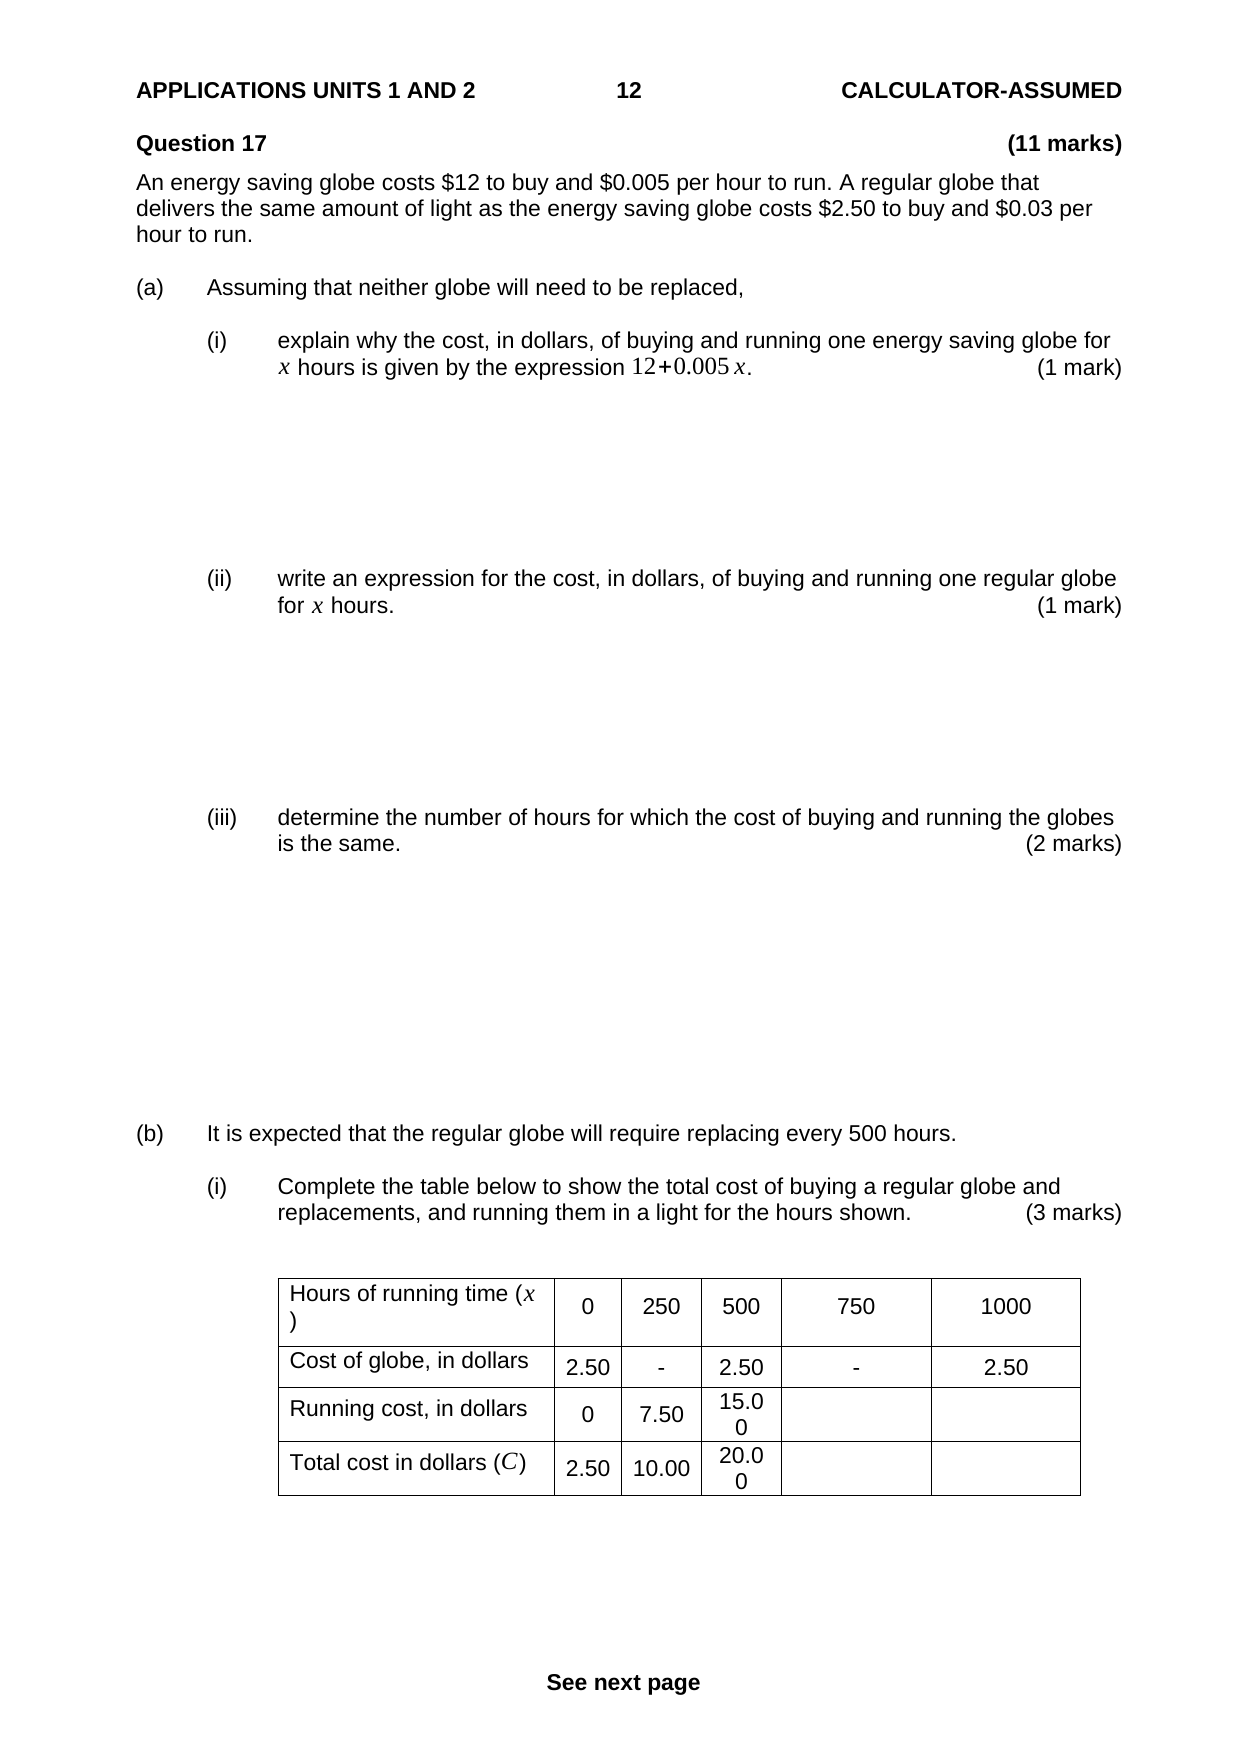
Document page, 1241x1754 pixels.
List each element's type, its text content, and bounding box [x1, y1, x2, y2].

table_header 0 [555, 1279, 621, 1346]
table_cell - [622, 1347, 701, 1387]
table_header 750 [782, 1279, 931, 1346]
text (i) explain why the cost, in dollars, of buying and running one energy saving globe for hours is given by the expression . (1 mark) [207, 327, 1122, 381]
table_cell 2.50 [932, 1347, 1080, 1387]
text (ii) write an expression for the cost, in dollars, of buying and running one regular globe for hours. (1 mark) [207, 565, 1122, 619]
table_header 250 [622, 1279, 701, 1346]
table_cell [932, 1442, 1080, 1494]
table_cell 10.00 [622, 1442, 701, 1494]
table_cell 2.50 [555, 1442, 621, 1494]
table_cell - [782, 1347, 931, 1387]
text (i) Complete the table below to show the total cost of buying a regular globe and replacements, and running them in a light for the hours shown. (3 marks) [207, 1173, 1122, 1225]
table_cell [932, 1388, 1080, 1441]
table_header 500 [702, 1279, 781, 1346]
table_cell [782, 1442, 931, 1494]
table_header Hours of running time () [279, 1279, 554, 1346]
text Question 17 (11 marks) [136, 130, 1122, 156]
text (a) Assuming that neither globe will need to be replaced, [136, 274, 1122, 301]
table_cell 15.00 [702, 1388, 781, 1441]
text (b) It is expected that the regular globe will require replacing every 500 hours. [136, 1120, 1122, 1146]
table_cell 2.50 [702, 1347, 781, 1387]
table_cell Cost of globe, in dollars [279, 1347, 554, 1387]
table_cell 0 [555, 1388, 621, 1441]
table_cell Total cost in dollars () [279, 1442, 554, 1494]
text (iii) determine the number of hours for which the cost of buying and running the globes is the same. (2 marks) [207, 804, 1122, 856]
text An energy saving globe costs $12 to buy and $0.005 per hour to run. A regular globe that delivers the same amount of light as the energy saving globe costs $2.50 to buy and $0.03 per hour to run. [136, 169, 1122, 248]
table_cell 20.00 [702, 1442, 781, 1494]
table_header 1000 [932, 1279, 1080, 1346]
table_cell 2.50 [555, 1347, 621, 1387]
table_cell [782, 1388, 931, 1441]
table_cell Running cost, in dollars [279, 1388, 554, 1441]
table_cell 7.50 [622, 1388, 701, 1441]
